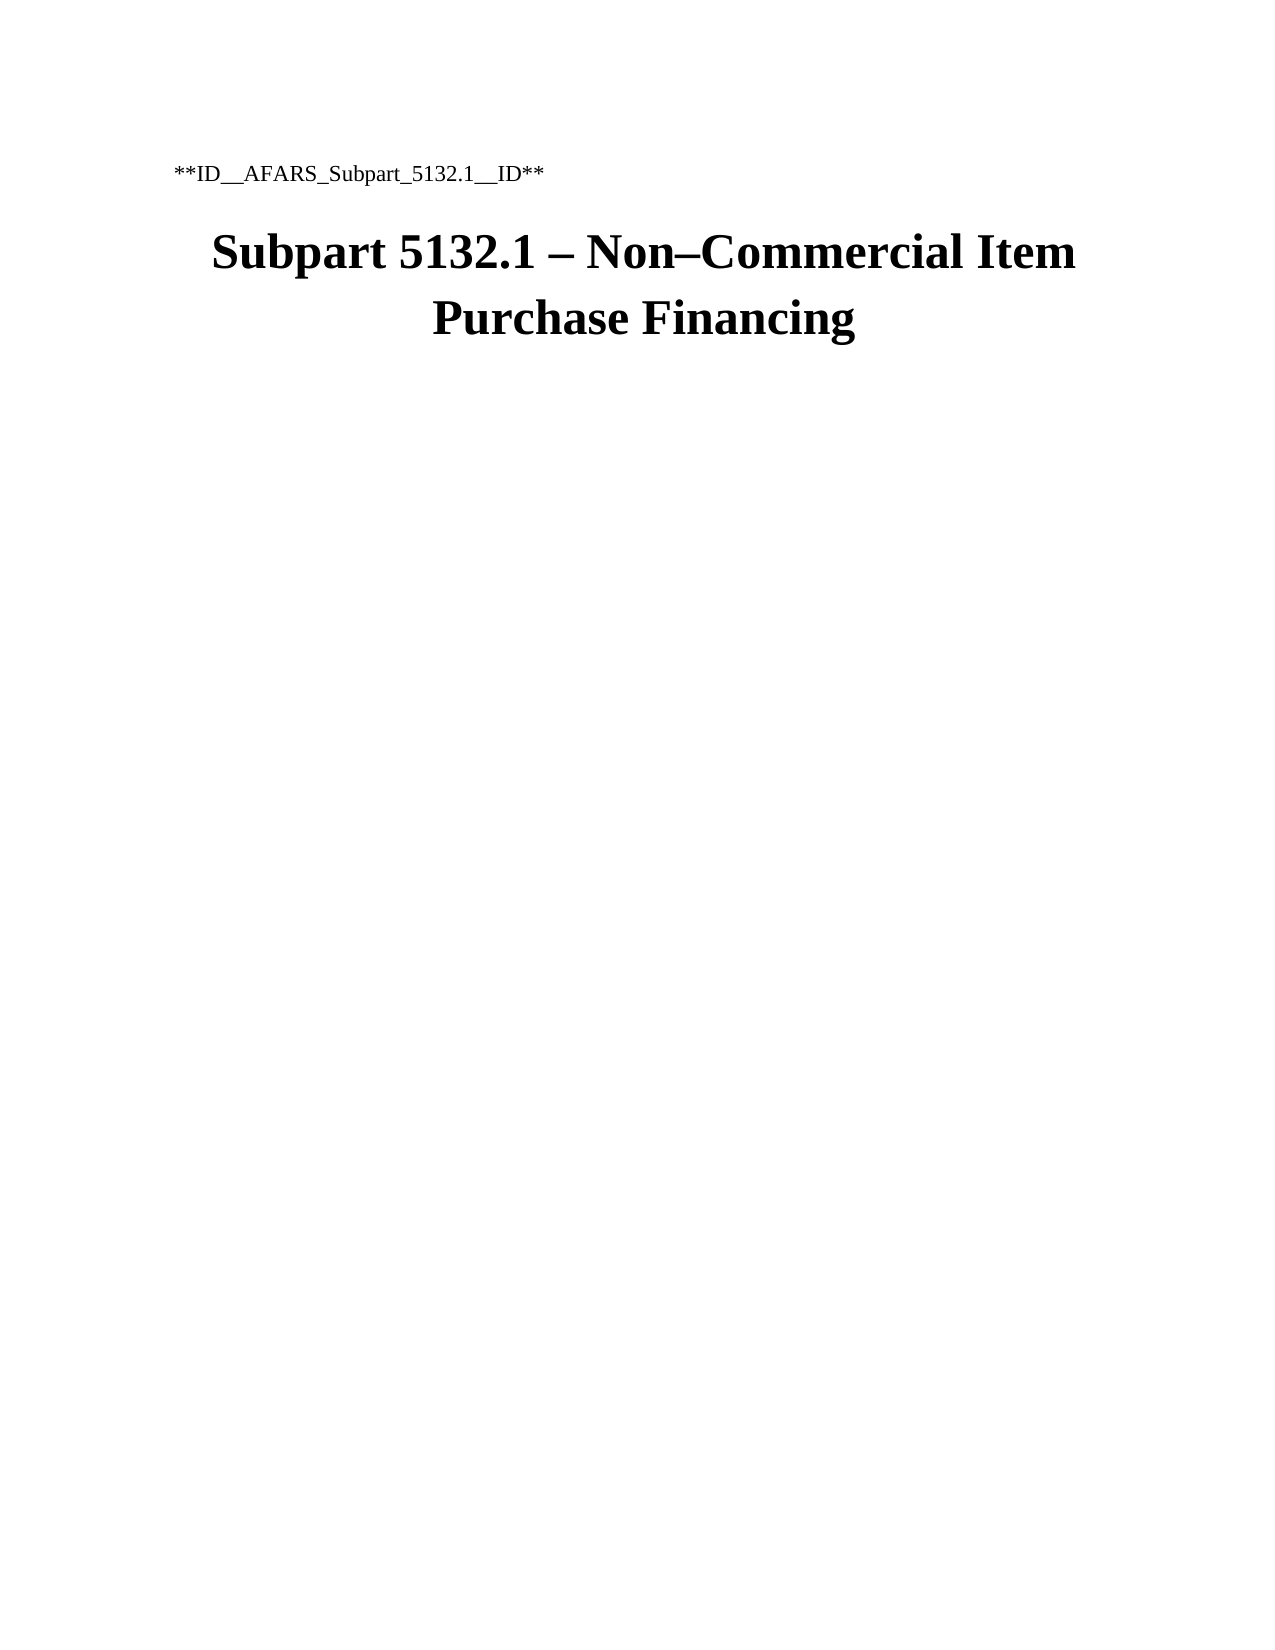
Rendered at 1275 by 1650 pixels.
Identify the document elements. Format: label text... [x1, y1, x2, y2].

text **ID__AFARS_Subpart_5132.1__ID** [163, 150, 1135, 197]
subtitle Subpart 5132.1 – Non–Commercial Item Purchase Financing [162, 222, 1125, 345]
